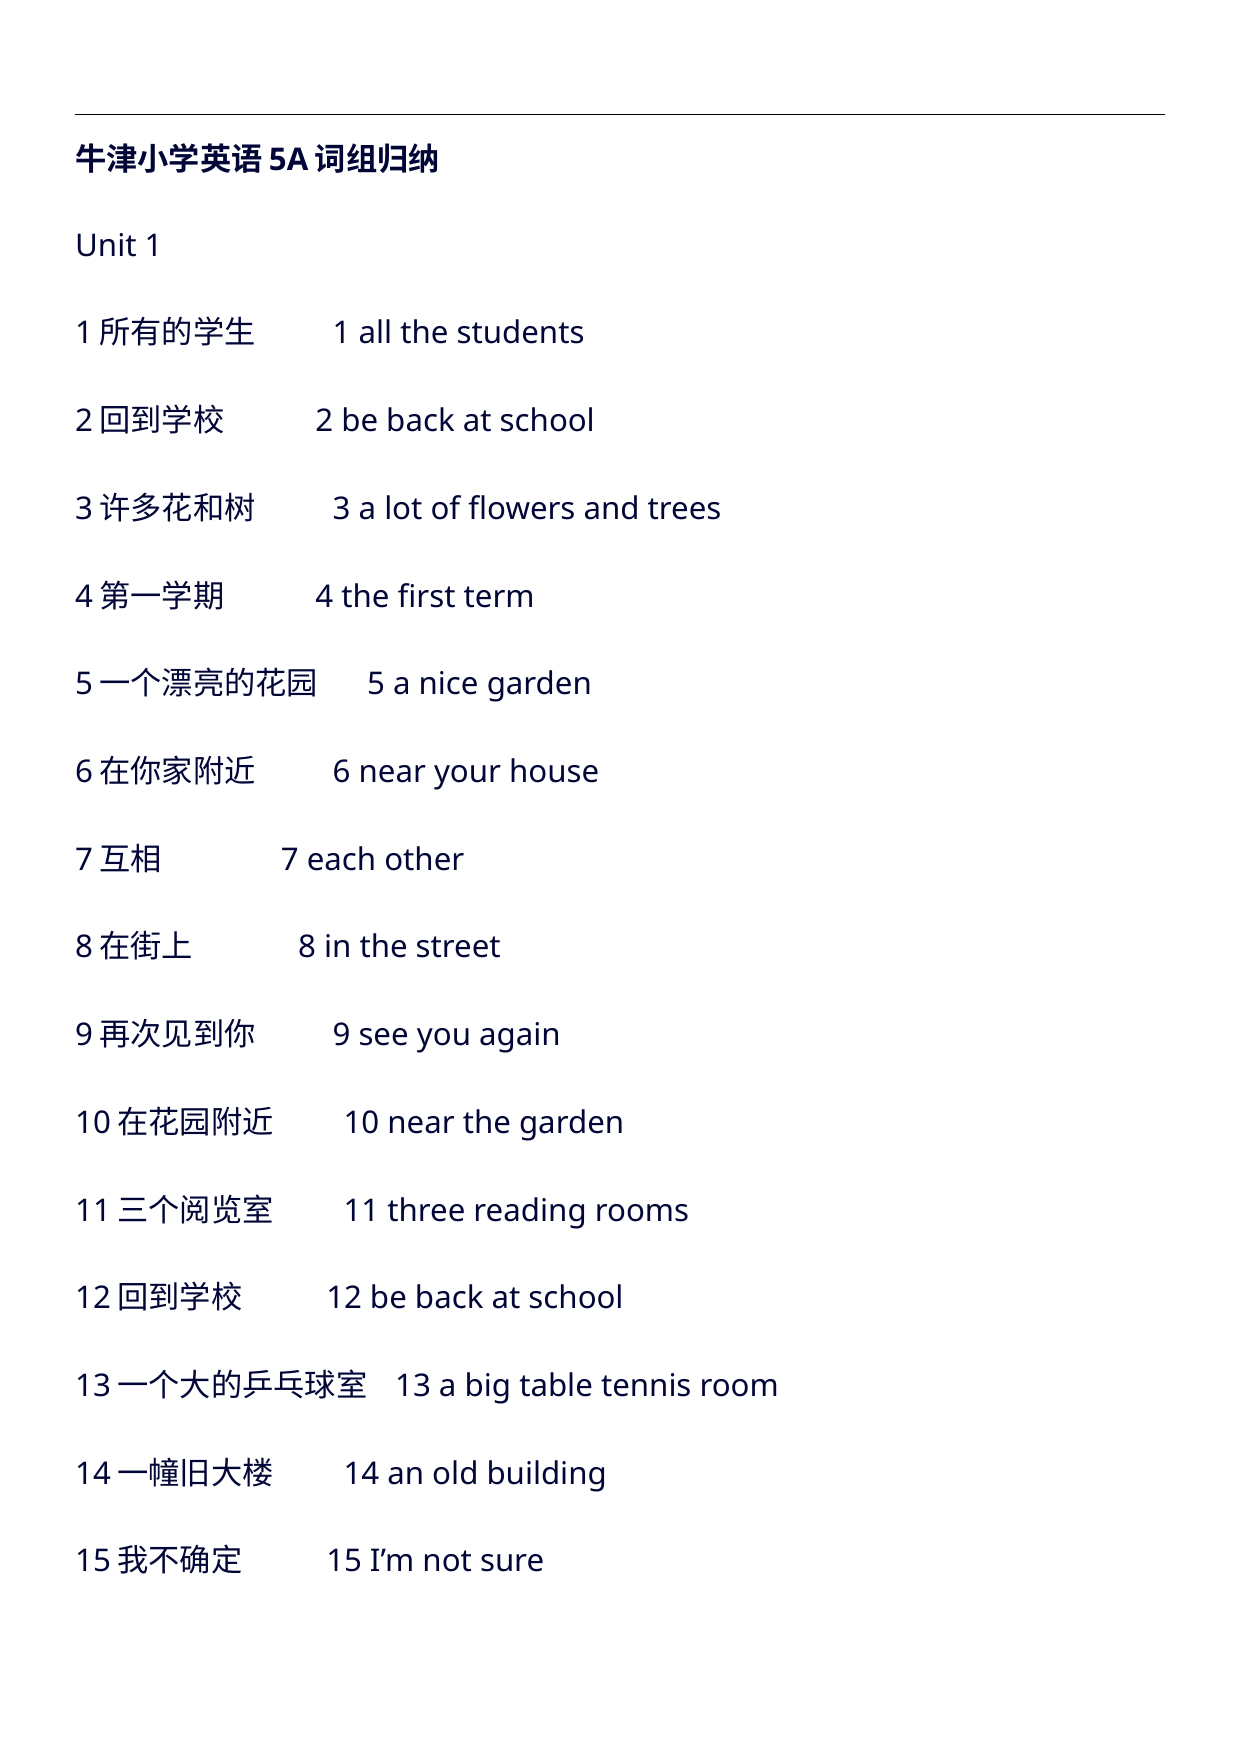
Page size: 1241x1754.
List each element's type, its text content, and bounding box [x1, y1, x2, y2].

text 6在你家附近 6 near your house [75, 736, 1165, 801]
text 9再次见到你 9 see you again [75, 999, 1165, 1064]
text 13一个大的乒乓球室 13 a big table tennis room [75, 1350, 1165, 1415]
text 1所有的学生 1 all the students [75, 298, 1165, 363]
text Unit 1 [75, 212, 1165, 277]
text 牛津小学英语5A词组归纳 [75, 124, 1165, 189]
text 2回到学校 2 be back at school [75, 386, 1165, 451]
text 5一个漂亮的花园 5 a nice garden [75, 649, 1165, 714]
text 14一幢旧大楼 14 an old building [75, 1438, 1165, 1503]
text 4第一学期 4 the first term [75, 561, 1165, 626]
text 12回到学校 12 be back at school [75, 1263, 1165, 1328]
text 15我不确定 15 I’m not sure [75, 1526, 1165, 1591]
text 7互相 7 each other [75, 824, 1165, 889]
text 11三个阅览室 11 three reading rooms [75, 1175, 1165, 1240]
text 3许多花和树 3 a lot of flowers and trees [75, 473, 1165, 538]
text 8在街上 8 in the street [75, 912, 1165, 977]
text 10在花园附近 10 near the garden [75, 1087, 1165, 1152]
